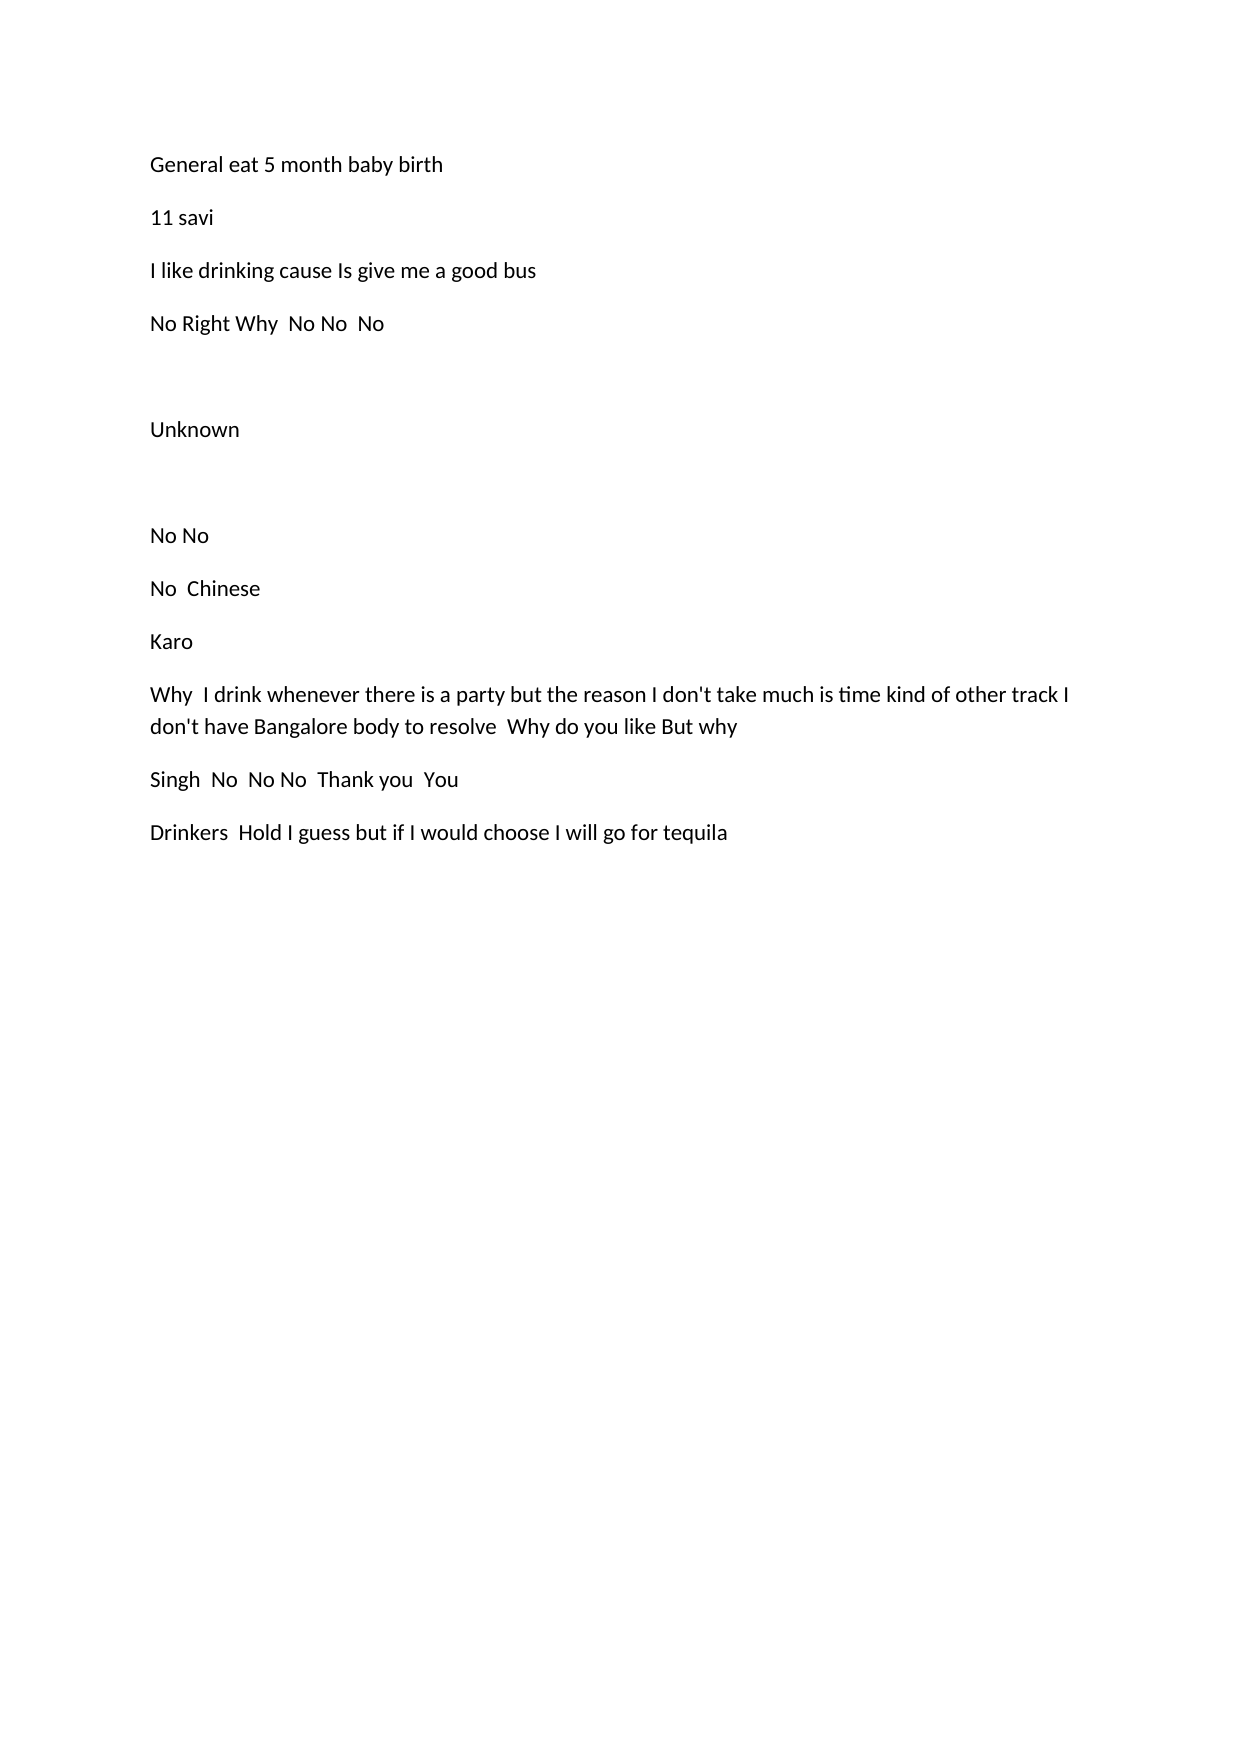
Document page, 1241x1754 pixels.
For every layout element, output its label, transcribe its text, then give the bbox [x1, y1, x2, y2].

text Drinkers Hold I guess but if I would choose I will go for tequila [150, 818, 1090, 846]
text No Right Why No No No [150, 309, 1090, 337]
text No Chinese [150, 574, 1090, 602]
text Singh No No No Thank you You [150, 765, 1090, 793]
text Unknown [150, 415, 1090, 443]
text Karo [150, 627, 1090, 655]
text No No [150, 521, 1090, 549]
text 11 savi [150, 203, 1090, 231]
text I like drinking cause Is give me a good bus [150, 256, 1090, 284]
text General eat 5 month baby birth [150, 150, 1090, 178]
text Why I drink whenever there is a party but the reason I don't take much is time kind of other track I don't have Bangalore body to resolve Why do you like But why [150, 680, 1090, 740]
